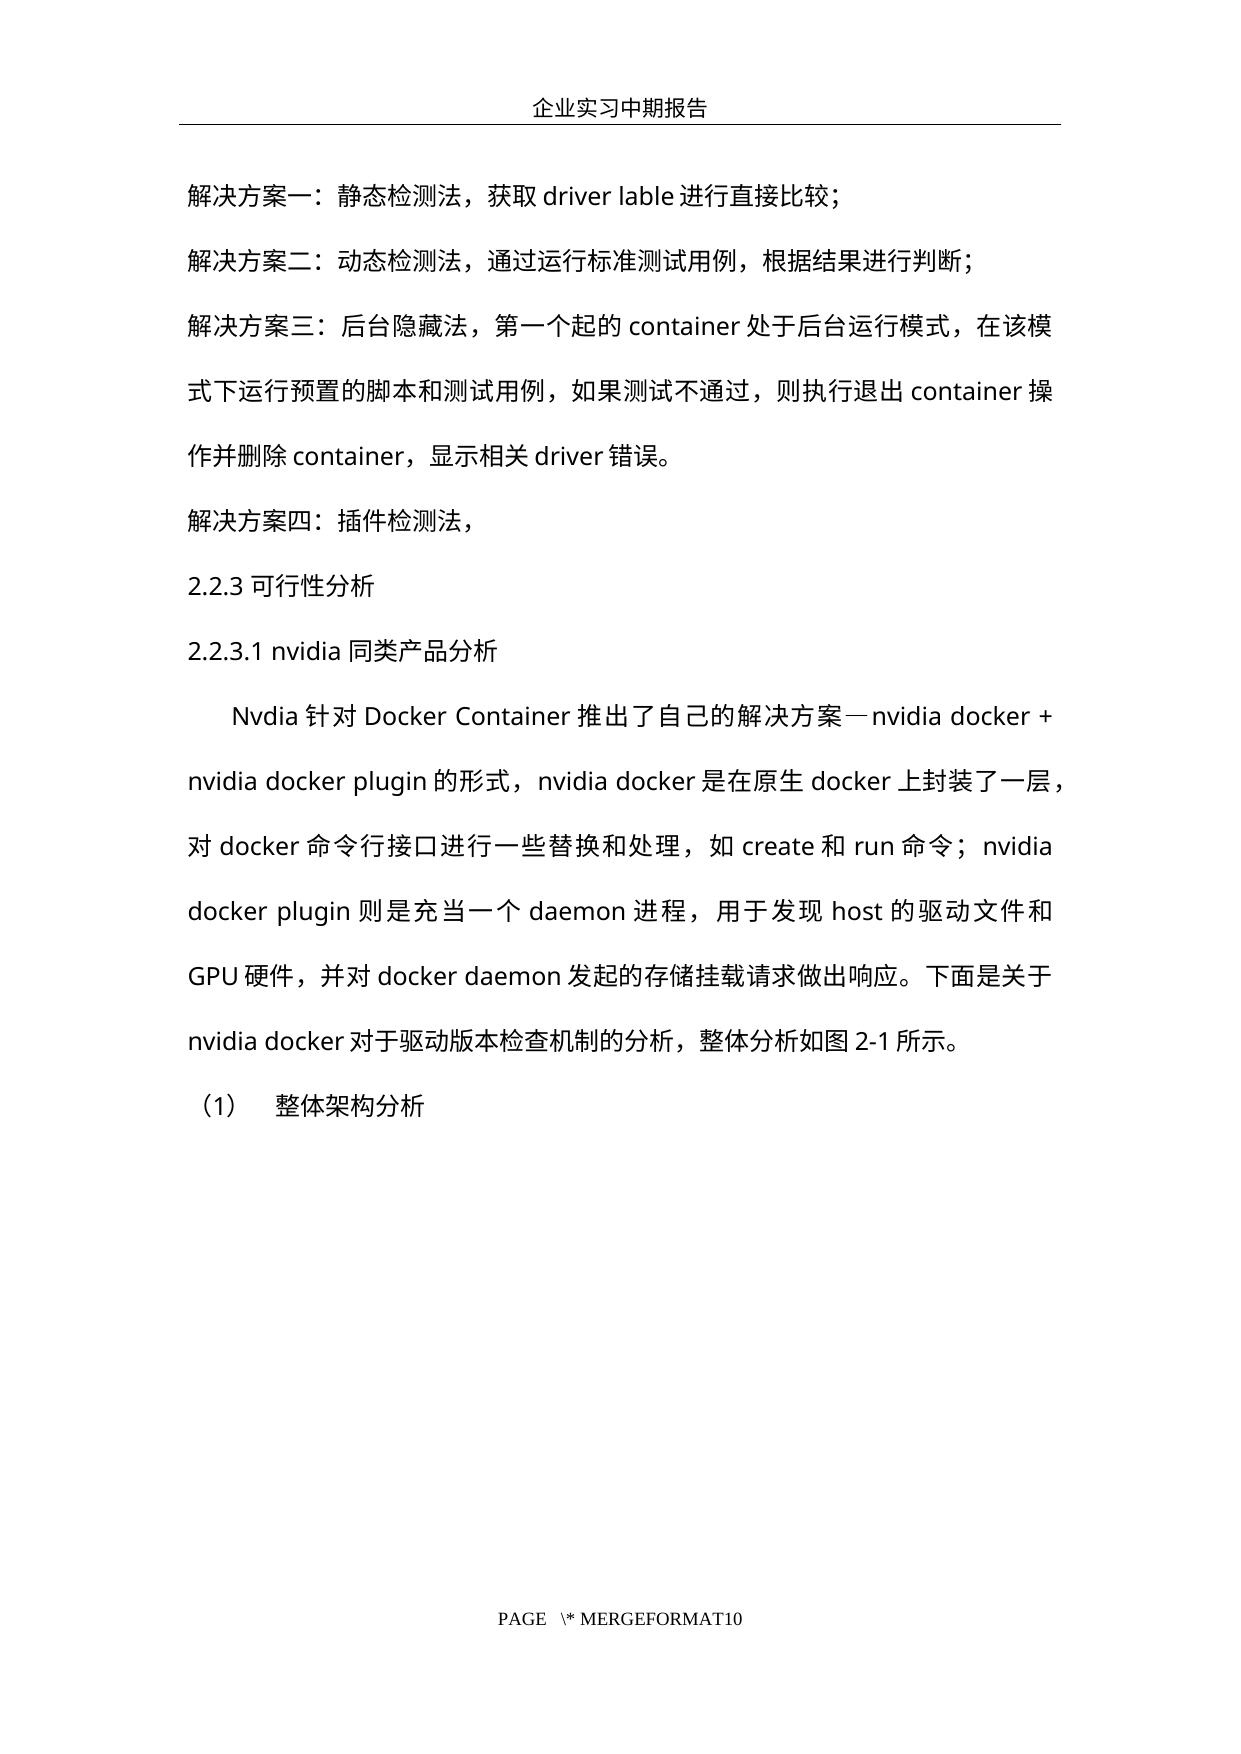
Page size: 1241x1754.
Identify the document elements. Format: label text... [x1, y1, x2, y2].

text 解决方案四：插件检测法， [187, 487, 1053, 552]
list 整体架构分析 [187, 1072, 1053, 1137]
text Nvdia针对Docker Container推出了自己的解决方案—nvidia docker + nvidia docker plugin的形式，nvidia docker是在原生docker上封装了一层，对docker命令行接口进行一些替换和处理，如create和run命令；nvidia docker plugin则是充当一个daemon进程，用于发现host的驱动文件和GPU硬件，并对docker daemon发起的存储挂载请求做出响应。下面是关于nvidia docker对于驱动版本检查机制的分析，整体分析如图2-1所示。 [187, 682, 1053, 1072]
text 解决方案三：后台隐藏法，第一个起的container处于后台运行模式，在该模式下运行预置的脚本和测试用例，如果测试不通过，则执行退出container操作并删除container，显示相关driver错误。 [187, 292, 1053, 487]
text 2.2.3 可行性分析 [187, 552, 1053, 617]
text 解决方案二：动态检测法，通过运行标准测试用例，根据结果进行判断； [187, 227, 1053, 292]
text 2.2.3.1 nvidia 同类产品分析 [187, 617, 1053, 682]
text 解决方案一：静态检测法，获取driver lable进行直接比较； [187, 162, 1053, 227]
